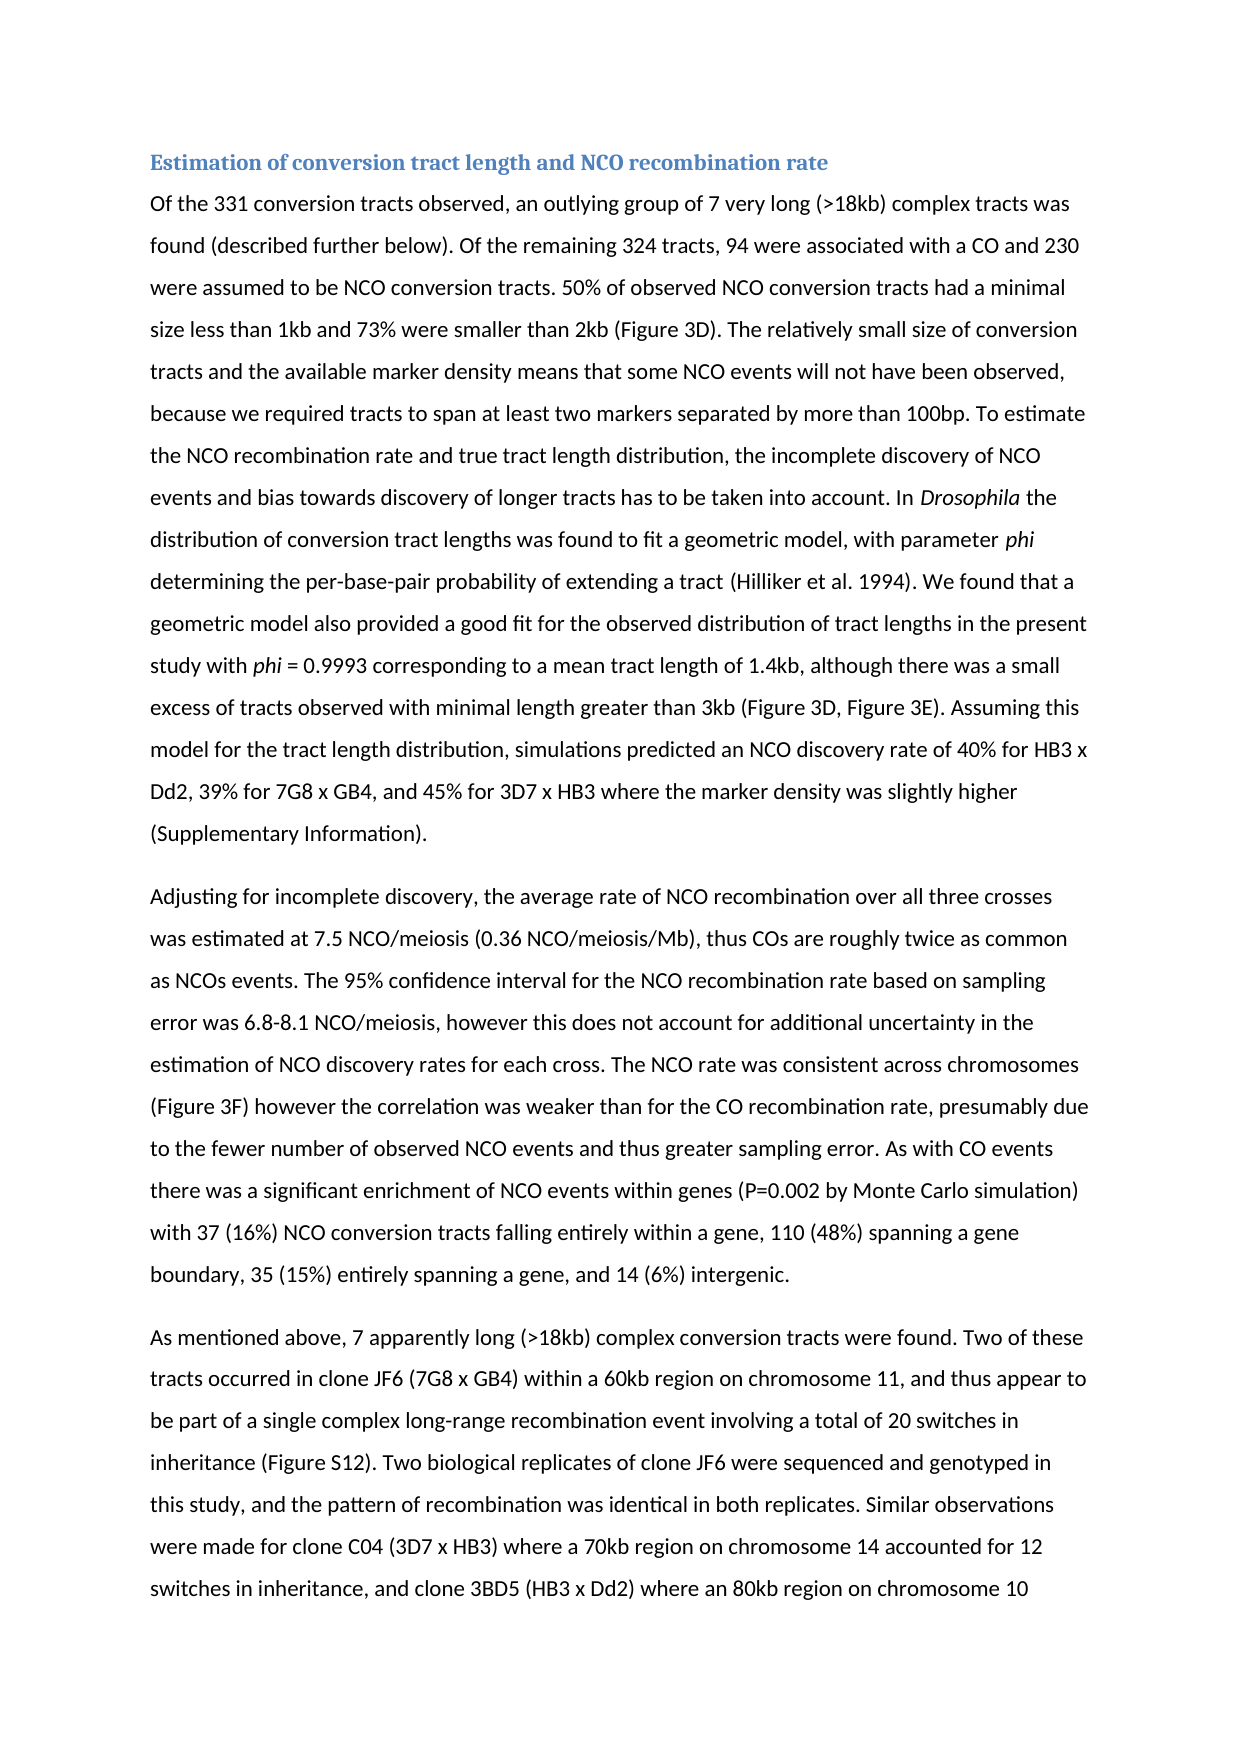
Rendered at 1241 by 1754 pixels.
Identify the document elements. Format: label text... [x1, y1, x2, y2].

text Adjusting for incomplete discovery, the average rate of NCO recombination over all three crosses was estimated at 7.5 NCO/meiosis (0.36 NCO/meiosis/Mb), thus COs are roughly twice as common as NCOs events. The 95% confidence interval for the NCO recombination rate based on sampling error was 6.8-8.1 NCO/meiosis, however this does not account for additional uncertainty in the estimation of NCO discovery rates for each cross. The NCO rate was consistent across chromosomes (Figure 3F) however the correlation was weaker than for the CO recombination rate, presumably due to the fewer number of observed NCO events and thus greater sampling error. As with CO events there was a significant enrichment of NCO events within genes (P=0.002 by Monte Carlo simulation) with 37 (16%) NCO conversion tracts falling entirely within a gene, 110 (48%) spanning a gene boundary, 35 (15%) entirely spanning a gene, and 14 (6%) intergenic. [150, 882, 1090, 1288]
text Of the 331 conversion tracts observed, an outlying group of 7 very long (>18kb) complex tracts was found (described further below). Of the remaining 324 tracts, 94 were associated with a CO and 230 were assumed to be NCO conversion tracts. 50% of observed NCO conversion tracts had a minimal size less than 1kb and 73% were smaller than 2kb (Figure 3D). The relatively small size of conversion tracts and the available marker density means that some NCO events will not have been observed, because we required tracts to span at least two markers separated by more than 100bp. To estimate the NCO recombination rate and true tract length distribution, the incomplete discovery of NCO events and bias towards discovery of longer tracts has to be taken into account. In Drosophila the distribution of conversion tract lengths was found to fit a geometric model, with parameter phi determining the per-base-pair probability of extending a tract (Hilliker et al. 1994). We found that a geometric model also provided a good fit for the observed distribution of tract lengths in the present study with phi = 0.9993 corresponding to a mean tract length of 1.4kb, although there was a small excess of tracts observed with minimal length greater than 3kb (Figure 3D, Figure 3E). Assuming this model for the tract length distribution, simulations predicted an NCO discovery rate of 40% for HB3 x Dd2, 39% for 7G8 x GB4, and 45% for 3D7 x HB3 where the marker density was slightly higher (Supplementary Information). [150, 189, 1090, 847]
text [150, 1323, 1090, 1602]
subtitle Estimation of conversion tract length and NCO recombination rate [150, 150, 1090, 176]
